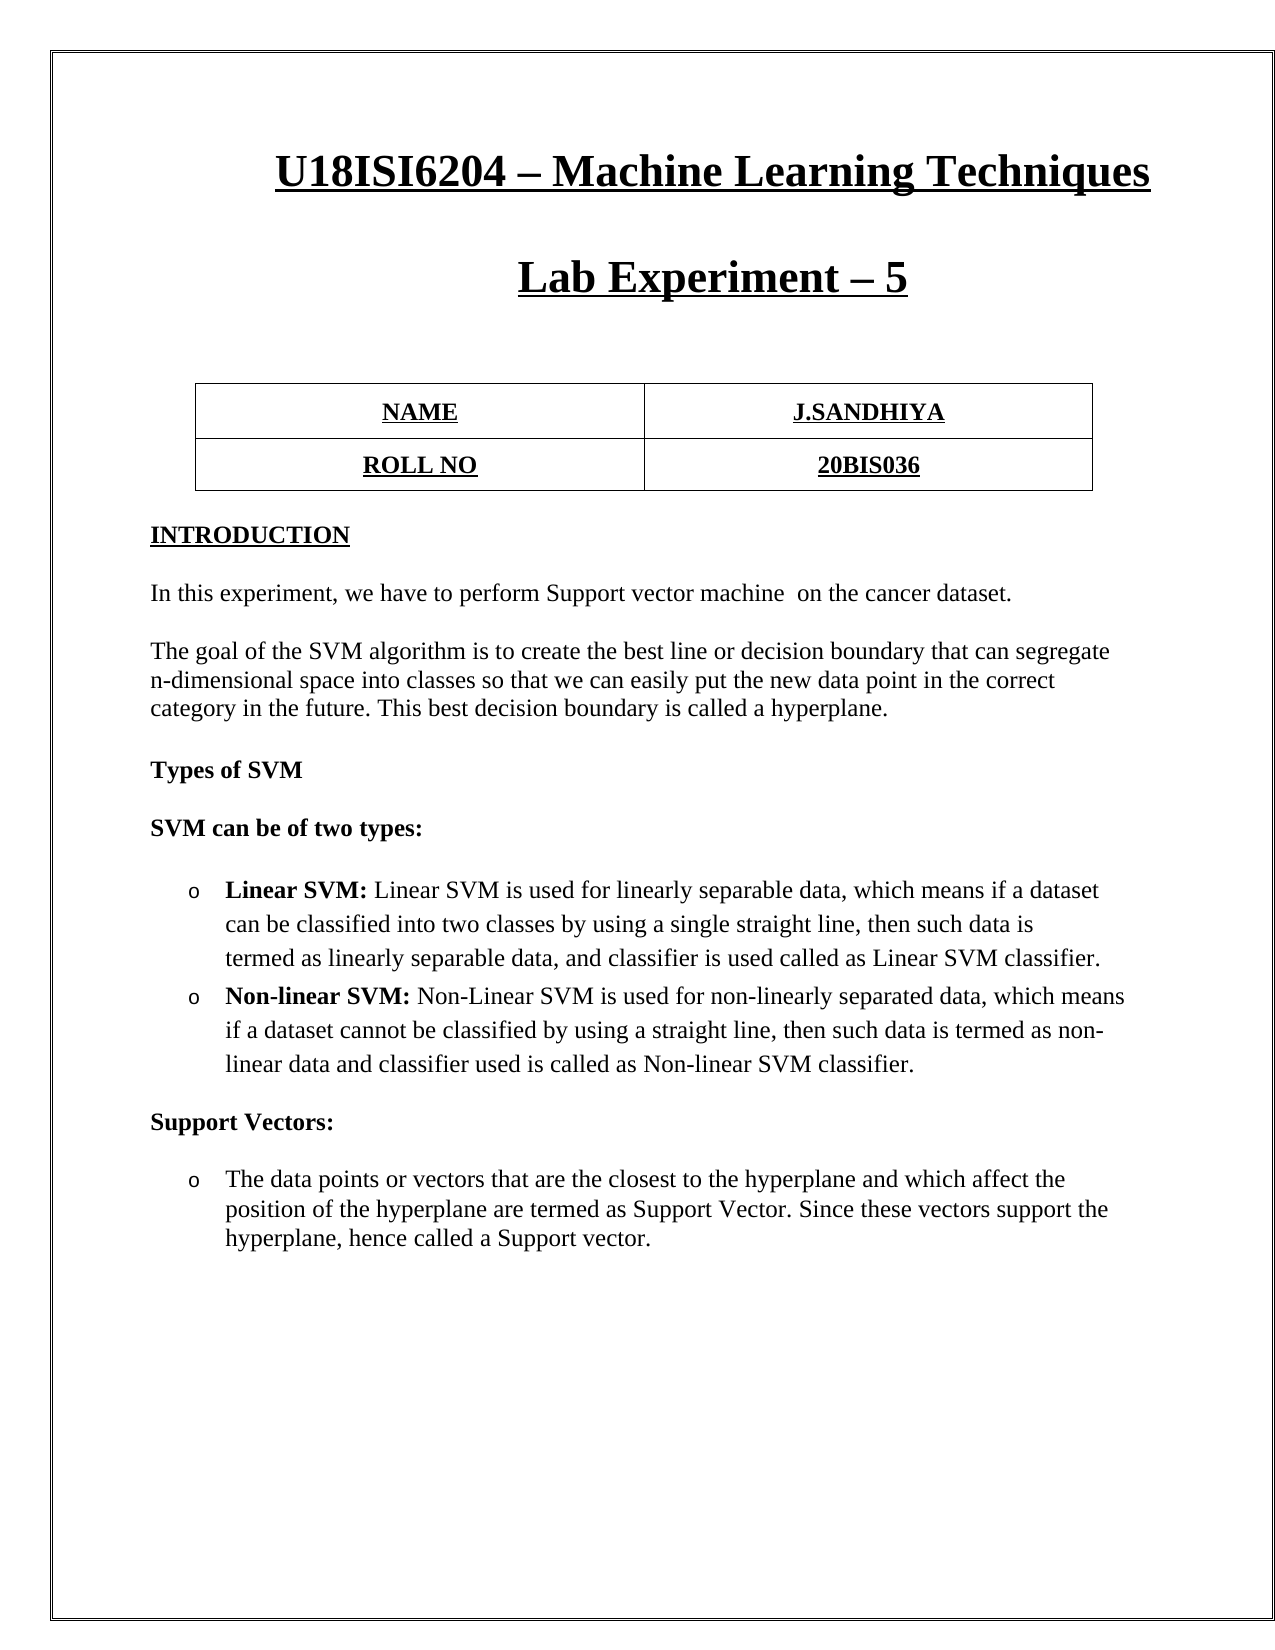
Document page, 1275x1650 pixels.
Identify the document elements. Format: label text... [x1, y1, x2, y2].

table_cell ROLL NO [196, 439, 644, 490]
list Non-linear SVM: Non-Linear SVM is used for non-linearly separated data, which means if a dataset cannot be classified by using a straight line, then such data is termed as non- linear data and classifier used is called as Non-linear SVM classifier. [188, 981, 1125, 1077]
subtitle Types of SVM [150, 755, 1272, 784]
table_cell 20BIS036 [645, 439, 1092, 490]
list The data points or vectors that are the closest to the hyperplane and which affect the position of the hyperplane are termed as Support Vector. Since these vectors support the hyperplane, hence called a Support vector. [188, 1164, 1108, 1252]
text The goal of the SVM algorithm is to create the best line or decision boundary that can segregate n-dimensional space into classes so that we can easily put the new data point in the correct category in the future. This best decision boundary is called a hyperplane. [150, 636, 1111, 722]
text SVM can be of two types: [150, 813, 1272, 842]
list Linear SVM: Linear SVM is used for linearly separable data, which means if a dataset can be classified into two classes by using a single straight line, then such data is termed as linearly separable data, and classifier is used called as Linear SVM classifier. [188, 875, 1109, 972]
text Lab Experiment – 5 [150, 249, 1272, 302]
text INTRODUCTION [150, 520, 1272, 549]
text U18ISI6204 – Machine Learning Techniques [150, 144, 1272, 196]
table_header NAME [196, 384, 644, 438]
text In this experiment, we have to perform Support vector machine on the cancer dataset. [150, 578, 1272, 607]
table_header J.SANDHIYA [645, 384, 1092, 438]
subtitle Support Vectors: [150, 1107, 1272, 1135]
